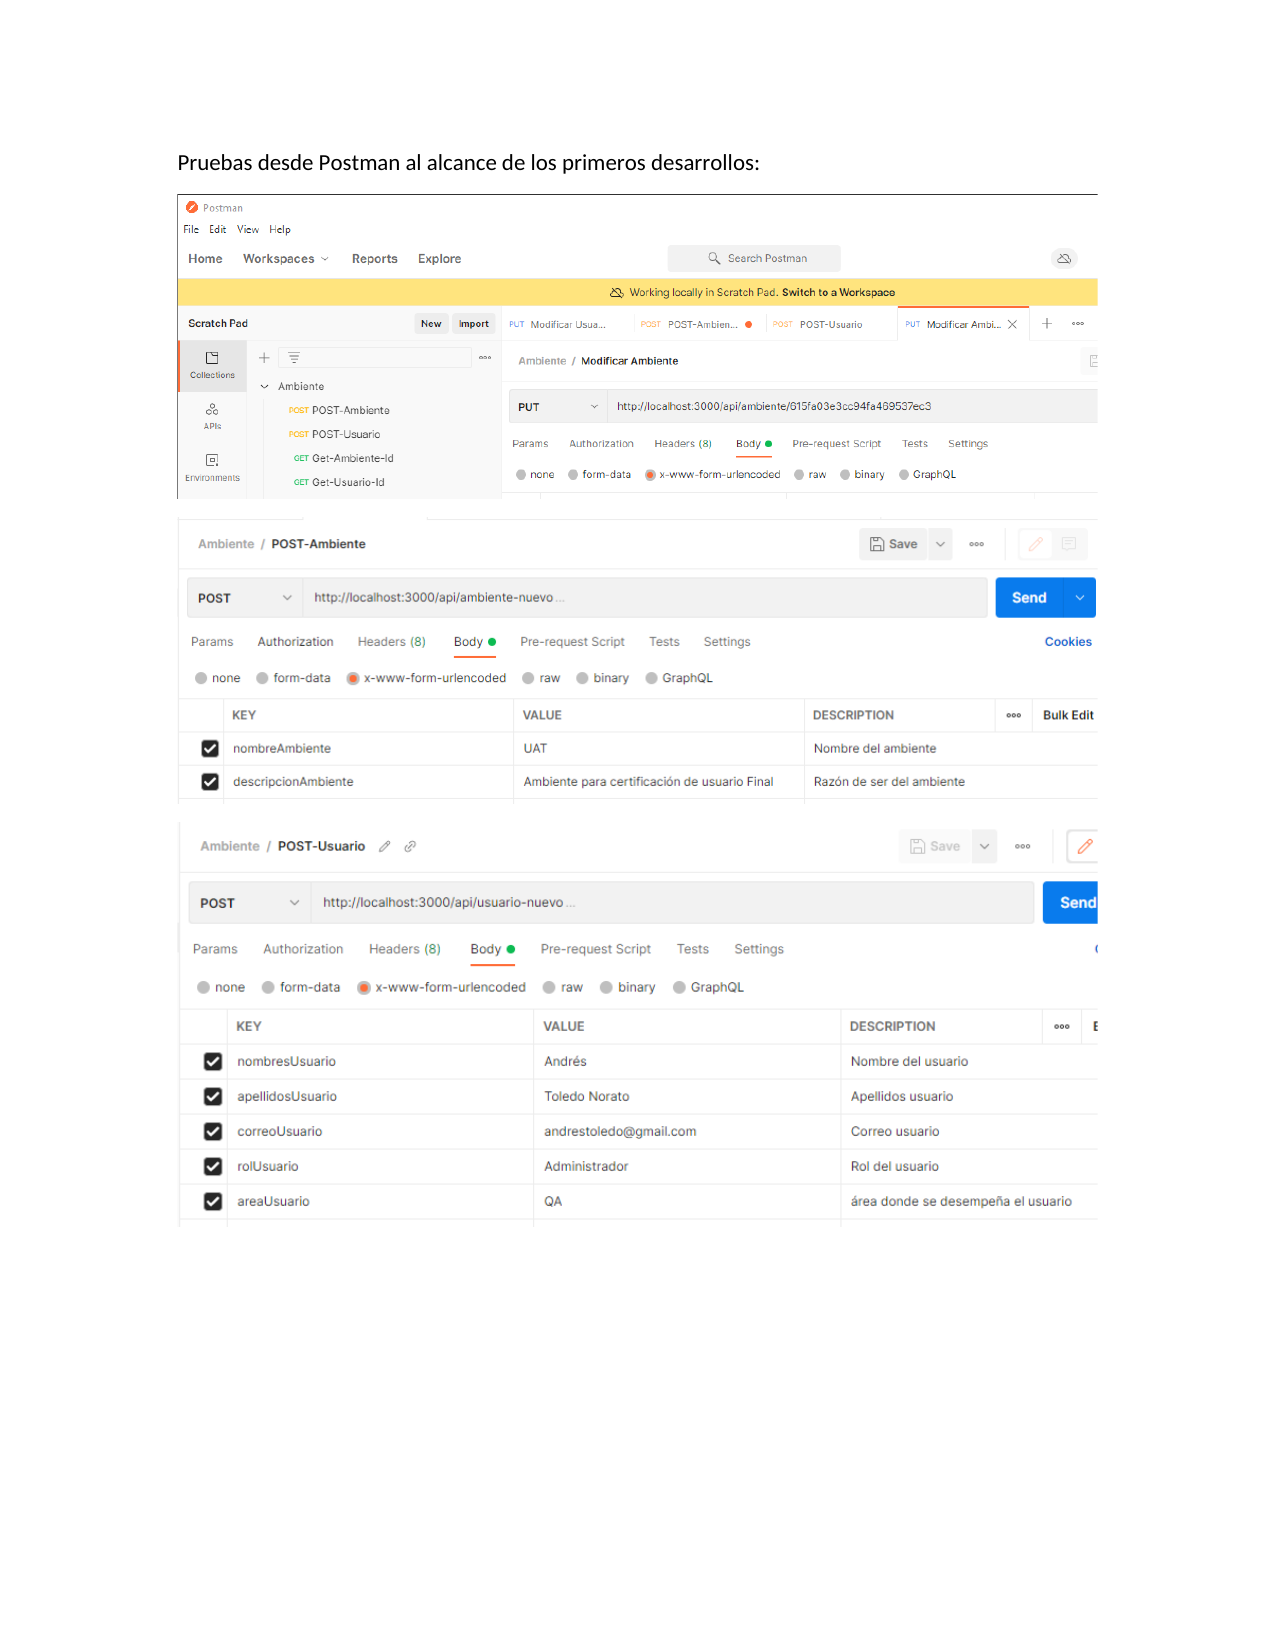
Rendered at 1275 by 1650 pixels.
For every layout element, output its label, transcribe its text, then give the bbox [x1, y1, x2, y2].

picture [177, 517, 1098, 804]
text Pruebas desde Postman al alcance de los primeros desarrollos: [177, 148, 1098, 176]
picture [177, 194, 1098, 499]
picture [177, 822, 1098, 1227]
